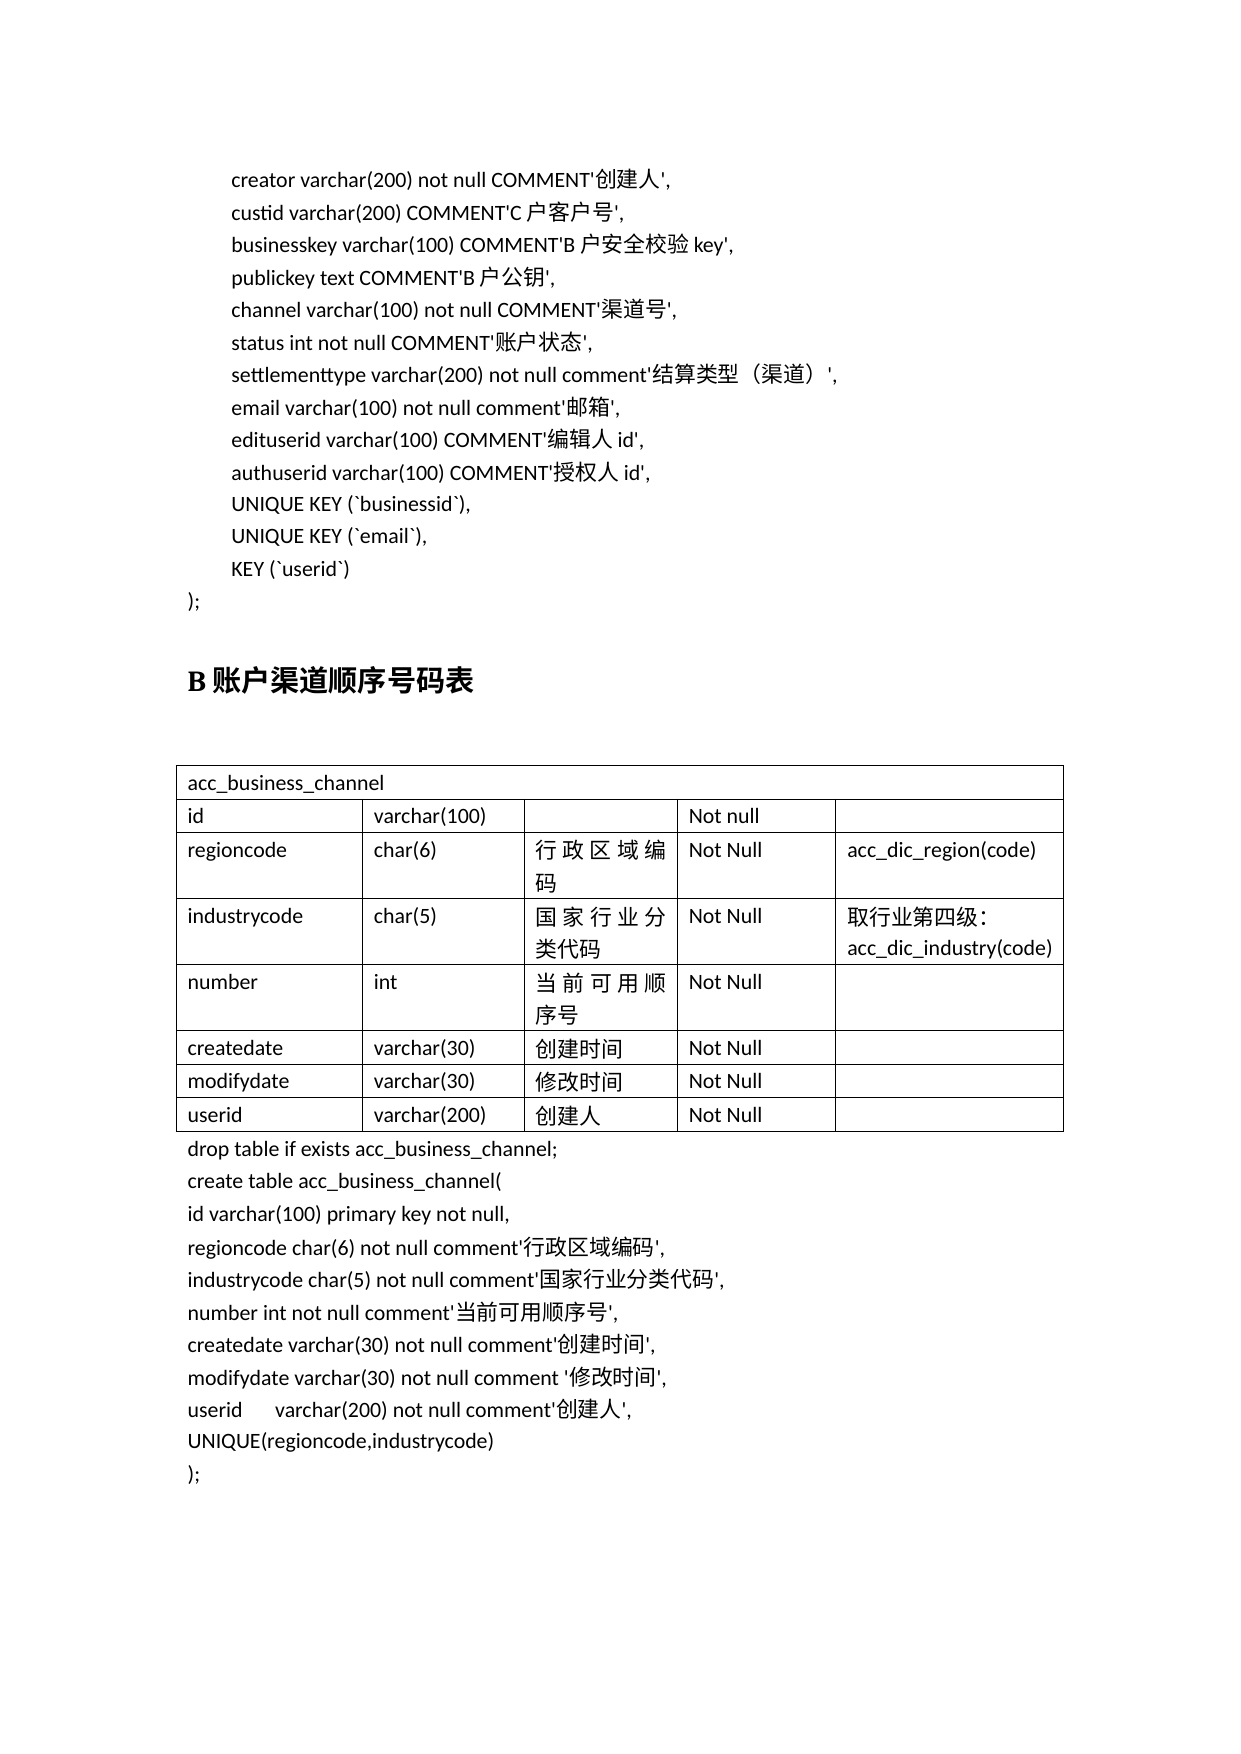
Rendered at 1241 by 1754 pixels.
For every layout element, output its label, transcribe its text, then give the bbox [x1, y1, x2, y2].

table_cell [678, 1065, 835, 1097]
text modifydate varchar(30) not null comment '修改时间', [187, 1359, 1053, 1392]
text ); [187, 584, 1053, 617]
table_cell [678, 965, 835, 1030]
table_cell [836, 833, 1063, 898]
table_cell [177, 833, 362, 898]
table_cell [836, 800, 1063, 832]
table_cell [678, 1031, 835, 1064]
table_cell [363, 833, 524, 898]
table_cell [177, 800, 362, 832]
text channel varchar(100) not null COMMENT'渠道号', [187, 292, 1053, 324]
text edituserid varchar(100) COMMENT'编辑人id', [187, 422, 1053, 454]
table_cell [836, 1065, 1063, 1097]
text KEY (`userid`) [187, 552, 1053, 584]
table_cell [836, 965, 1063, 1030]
text number int not null comment'当前可用顺序号', [187, 1294, 1053, 1327]
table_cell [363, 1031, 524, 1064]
text userid varchar(200) not null comment'创建人', [187, 1392, 1053, 1424]
subtitle B账户渠道顺序号码表 [187, 646, 1053, 711]
text industrycode char(5) not null comment'国家行业分类代码', [187, 1262, 1053, 1294]
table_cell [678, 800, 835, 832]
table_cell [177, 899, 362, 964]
text createdate varchar(30) not null comment'创建时间', [187, 1327, 1053, 1359]
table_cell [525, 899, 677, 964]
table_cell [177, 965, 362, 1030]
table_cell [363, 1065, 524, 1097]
text settlementtype varchar(200) not null comment'结算类型（渠道）', [187, 357, 1053, 389]
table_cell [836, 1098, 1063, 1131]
text UNIQUE KEY (`businessid`), [187, 487, 1053, 519]
text ); [187, 1457, 1053, 1489]
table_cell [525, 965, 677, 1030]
text publickey text COMMENT'B户公钥', [187, 259, 1053, 292]
text id varchar(100) primary key not null, [187, 1197, 1053, 1229]
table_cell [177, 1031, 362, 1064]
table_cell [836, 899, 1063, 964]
text authuserid varchar(100) COMMENT'授权人id', [187, 454, 1053, 487]
text custid varchar(200) COMMENT'C户客户号', [187, 194, 1053, 227]
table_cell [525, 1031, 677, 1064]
text creator varchar(200) not null COMMENT'创建人', [187, 162, 1053, 194]
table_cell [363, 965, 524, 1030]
text regioncode char(6) not null comment'行政区域编码', [187, 1229, 1053, 1262]
text businesskey varchar(100) COMMENT'B户安全校验key', [187, 227, 1053, 259]
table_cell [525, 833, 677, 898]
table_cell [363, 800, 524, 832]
text status int not null COMMENT'账户状态', [187, 324, 1053, 357]
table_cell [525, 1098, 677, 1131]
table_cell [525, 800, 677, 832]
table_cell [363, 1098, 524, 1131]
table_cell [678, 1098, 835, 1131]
text UNIQUE KEY (`email`), [187, 519, 1053, 552]
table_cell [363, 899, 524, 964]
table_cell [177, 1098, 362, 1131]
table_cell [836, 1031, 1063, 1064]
text create table acc_business_channel( [187, 1164, 1053, 1197]
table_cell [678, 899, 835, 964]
text UNIQUE(regioncode,industrycode) [187, 1424, 1053, 1457]
text email varchar(100) not null comment'邮箱', [187, 389, 1053, 422]
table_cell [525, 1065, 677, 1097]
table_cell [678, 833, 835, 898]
text drop table if exists acc_business_channel; [187, 1132, 1053, 1164]
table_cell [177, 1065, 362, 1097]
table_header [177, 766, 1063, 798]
